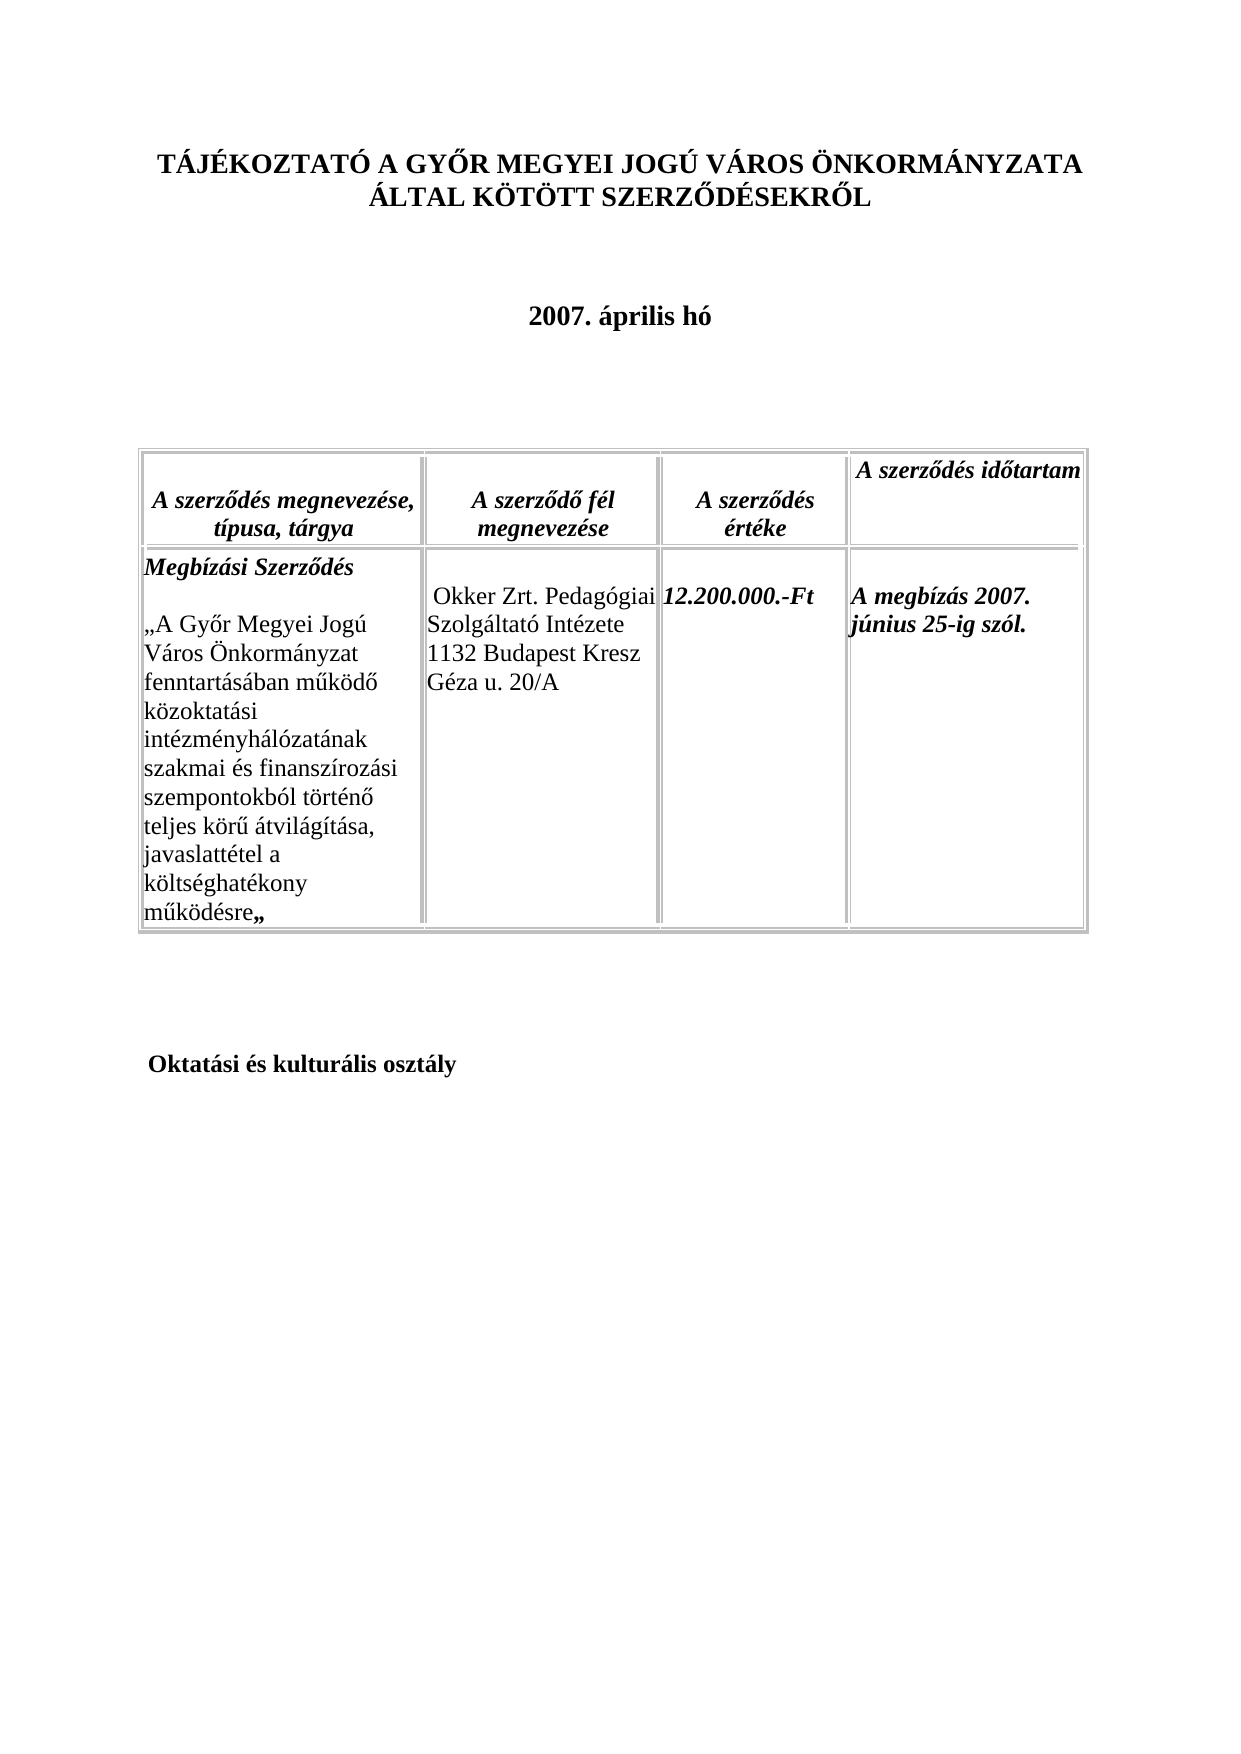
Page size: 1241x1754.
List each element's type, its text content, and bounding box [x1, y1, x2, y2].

table_header A szerződő fél megnevezése [424, 449, 659, 544]
table_cell A megbízás 2007. június 25-ig szól. [848, 544, 1086, 927]
text Oktatási és kulturális osztály [148, 1049, 1093, 1078]
table_header A szerződés megnevezése, típusa, tárgya [144, 454, 423, 544]
table_cell Okker Zrt. Pedagógiai Szolgáltató Intézete 1132 Budapest Kresz Géza u. 20/A [424, 544, 659, 927]
table_cell Megbízási Szerződés „A Győr Megyei Jogú Város Önkormányzat fenntartásában működő közoktatási intézményhálózatának szakmai és finanszírozási szempontokból történő teljes körű átvilágítása, javaslattétel a költséghatékony működésre„ [141, 544, 423, 927]
table_cell 12.200.000.-Ft [660, 544, 848, 927]
table_header A szerződés időtartam [848, 449, 1086, 544]
text 2007. április hó [148, 299, 1093, 332]
table_header A szerződés értéke [660, 449, 848, 544]
text TÁJÉKOZTATÓ A GYŐR MEGYEI JOGÚ VÁROS ÖNKORMÁNYZATA ÁLTAL KÖTÖTT SZERZŐDÉSEKRŐL [148, 148, 1093, 212]
